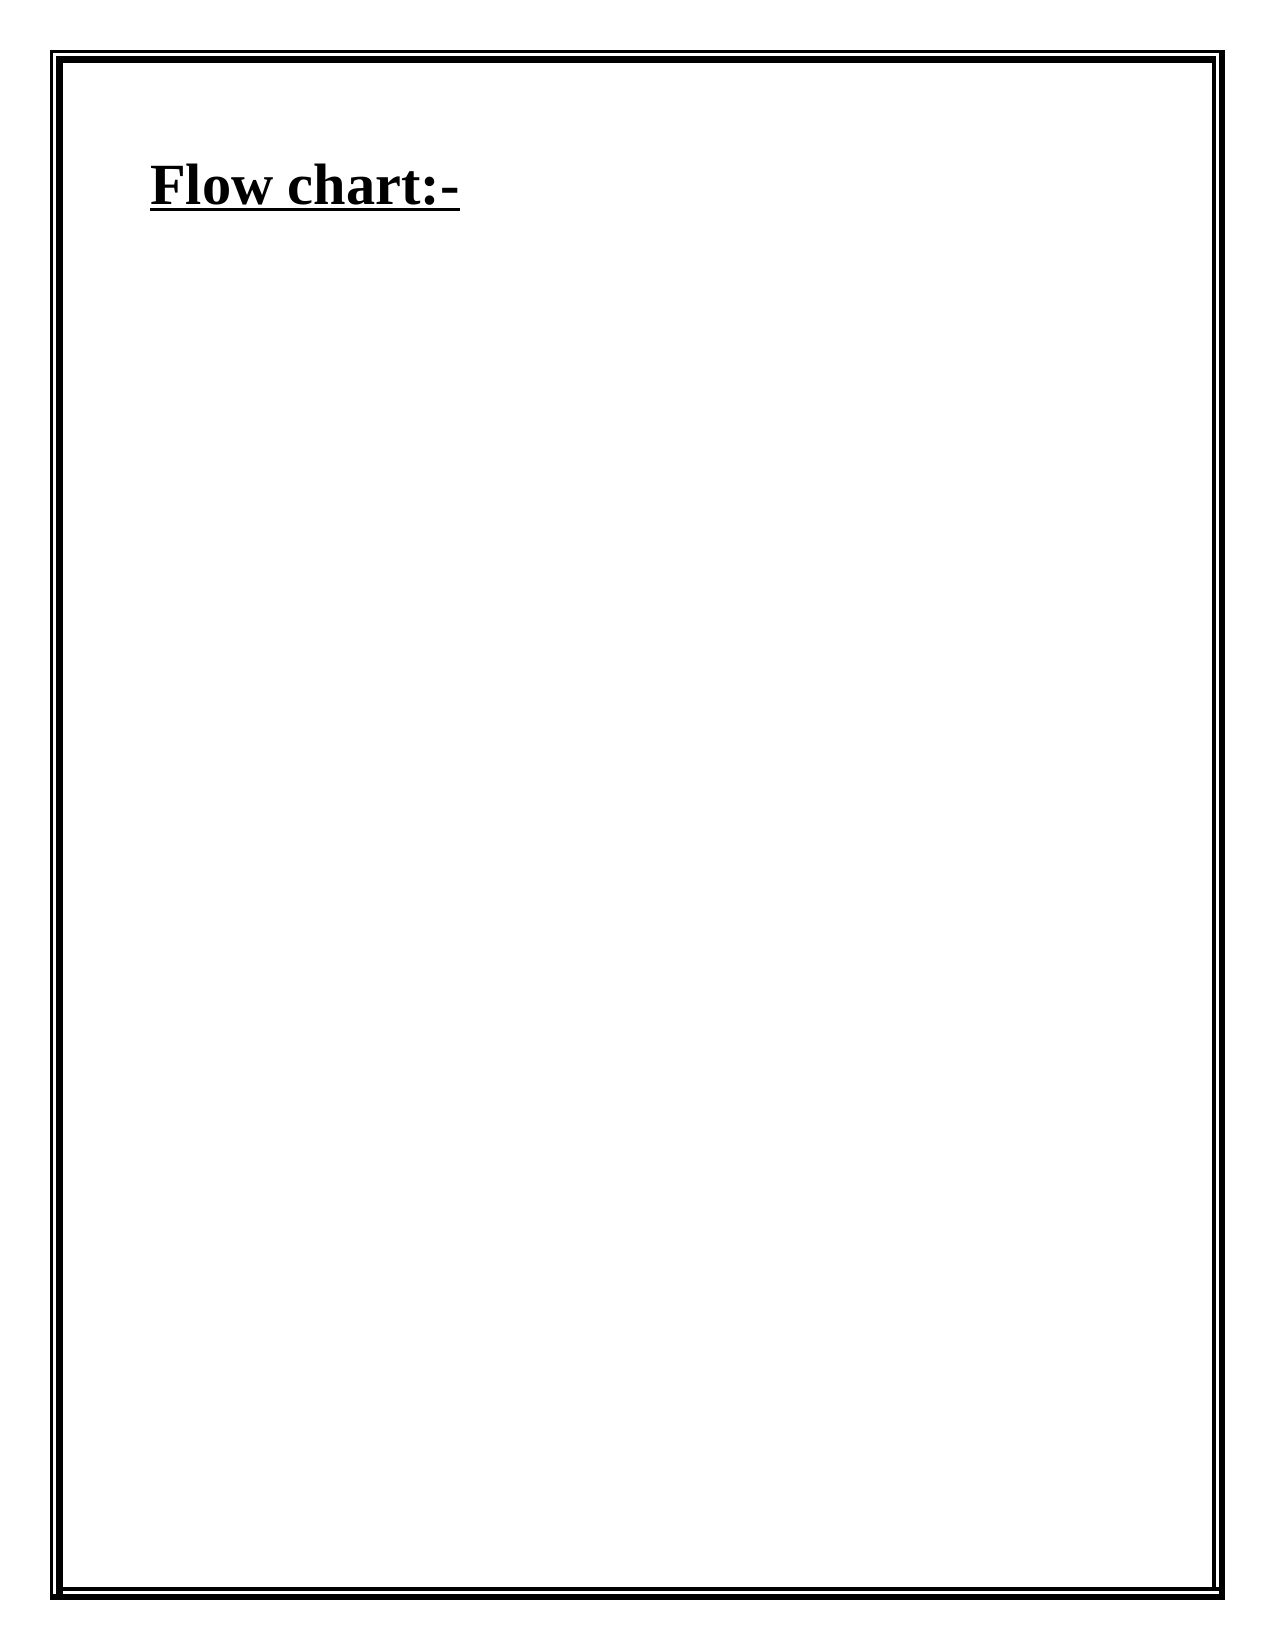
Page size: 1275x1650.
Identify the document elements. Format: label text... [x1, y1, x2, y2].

text Flow chart:- [150, 150, 1125, 217]
